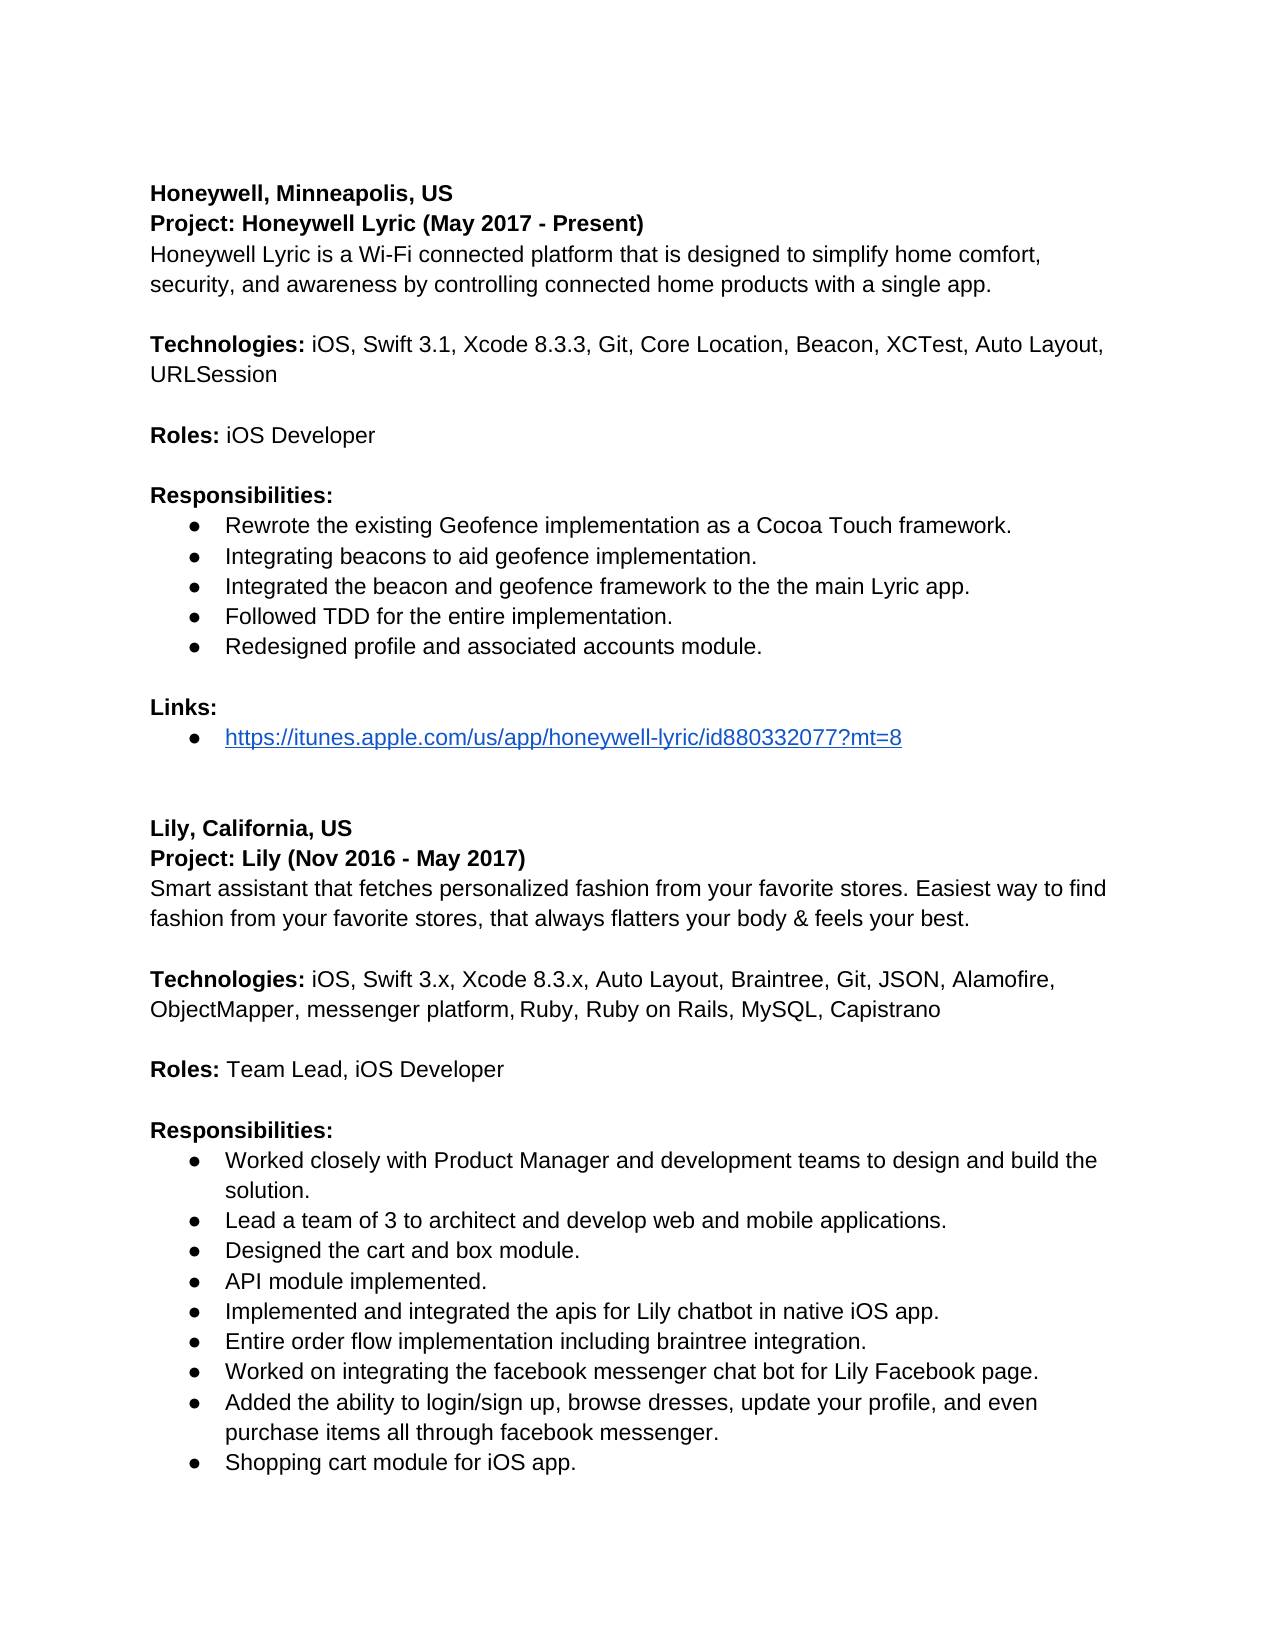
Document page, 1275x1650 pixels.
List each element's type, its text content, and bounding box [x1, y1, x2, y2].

list Added the ability to login/sign up, browse dresses, update your profile, and even purchase items all through facebook messenger. [187, 1388, 1125, 1445]
text Responsibilities: [150, 1117, 1125, 1143]
list Rewrote the existing Geofence implementation as a Cocoa Touch framework. [187, 512, 1125, 539]
text Lily, California, US [150, 814, 1125, 841]
text Responsibilities: [150, 482, 1125, 509]
list Redesigned profile and associated accounts module. [187, 633, 1125, 660]
text Links: [150, 694, 1125, 720]
list https://itunes.apple.com/us/app/honeywell-lyric/id880332077?mt=8 [187, 724, 1125, 750]
text Smart assistant that fetches personalized fashion from your favorite stores. Easiest way to find fashion from your favorite stores, that always flatters your body & feels your best. [150, 875, 1125, 932]
list API module implemented. [187, 1268, 1125, 1294]
text Honeywell Lyric is a Wi-Fi connected platform that is designed to simplify home comfort, security, and awareness by controlling connected home products with a single app. [150, 241, 1125, 297]
text Project: Lily (Nov 2016 - May 2017) [150, 845, 1125, 871]
list Followed TDD for the entire implementation. [187, 603, 1125, 629]
list Integrated the beacon and geofence framework to the the main Lyric app. [187, 573, 1125, 599]
list Entire order flow implementation including braintree integration. [187, 1328, 1125, 1354]
text Technologies: iOS, Swift 3.x, Xcode 8.3.x, Auto Layout, Braintree, Git, JSON, Alamofire, ObjectMapper, messenger platform, Ruby, Ruby on Rails, MySQL, Capistrano [150, 966, 1125, 1022]
text Roles: Team Lead, iOS Developer [150, 1056, 1125, 1083]
text Project: Honeywell Lyric (May 2017 - Present) [150, 210, 1125, 237]
list Lead a team of 3 to architect and develop web and mobile applications. [187, 1207, 1125, 1234]
list Worked on integrating the facebook messenger chat bot for Lily Facebook page. [187, 1358, 1125, 1385]
text Technologies: iOS, Swift 3.1, Xcode 8.3.3, Git, Core Location, Beacon, XCTest, Auto Layout, URLSession [150, 331, 1125, 388]
list Worked closely with Product Manager and development teams to design and build the solution. [187, 1147, 1125, 1203]
list Designed the cart and box module. [187, 1237, 1125, 1264]
list Implemented and integrated the apis for Lily chatbot in native iOS app. [187, 1298, 1125, 1324]
text Honeywell, Minneapolis, US [150, 180, 1125, 207]
text Roles: iOS Developer [150, 422, 1125, 448]
list Shopping cart module for iOS app. [187, 1449, 1125, 1475]
list Integrating beacons to aid geofence implementation. [187, 543, 1125, 569]
